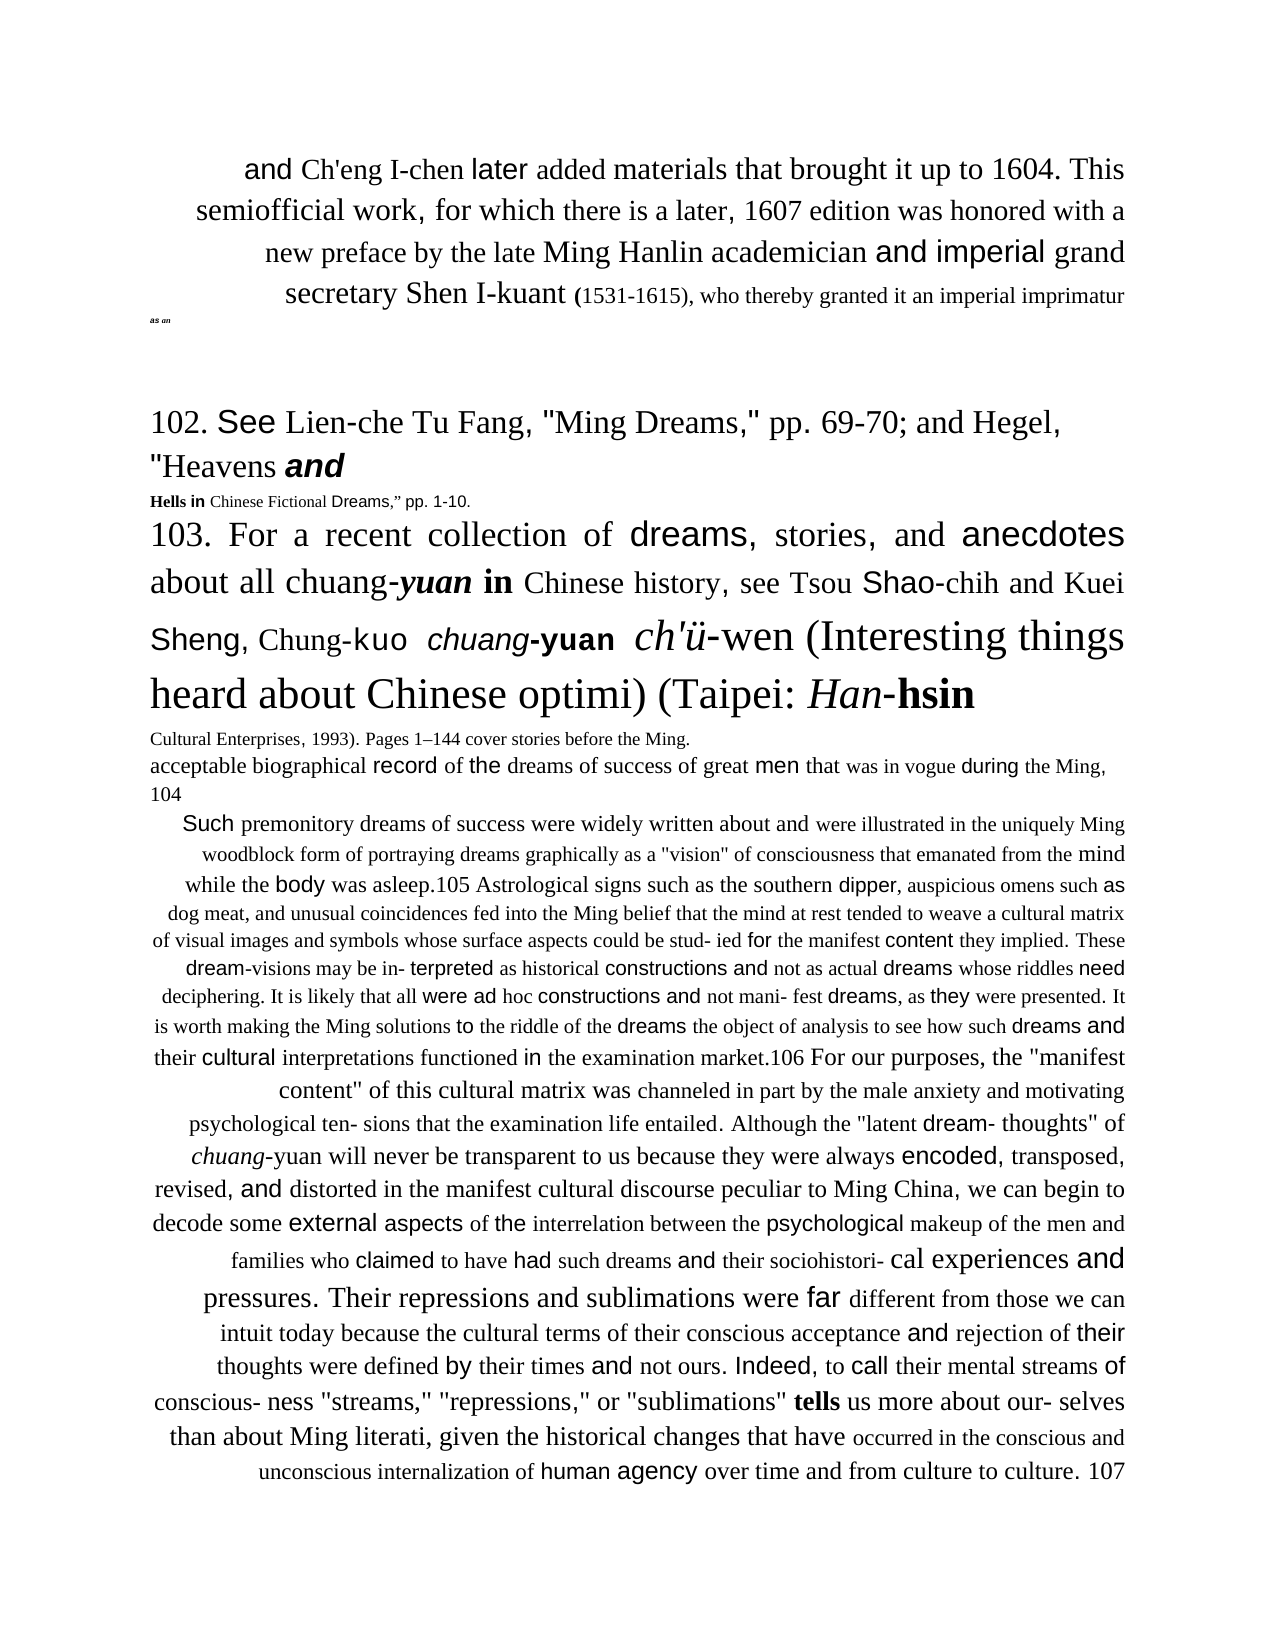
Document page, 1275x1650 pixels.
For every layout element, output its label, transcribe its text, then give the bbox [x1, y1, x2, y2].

text 103. For a recent collection of dreams, stories, and anecdotes about all chuang-yuan in Chinese history, see Tsou Shao-chih and Kuei Sheng, Chung-kuo chuang-yuan ch'ü-wen (Interesting things heard about Chinese optimi) (Taipei: Han-hsin [150, 513, 1125, 717]
text 102. See Lien-che Tu Fang, "Ming Dreams," pp. 69-70; and Hegel, "Heavens and [150, 402, 1125, 485]
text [150, 150, 1125, 310]
text acceptable biographical record of the dreams of success of great men that was in vogue during the Ming, 104 [150, 752, 1125, 806]
text Hells in Chinese Fictional Dreams,” pp. 1-10. [150, 492, 1125, 511]
text Cultural Enterprises, 1993). Pages 1–144 cover stories before the Ming.⠀ [150, 727, 1125, 749]
